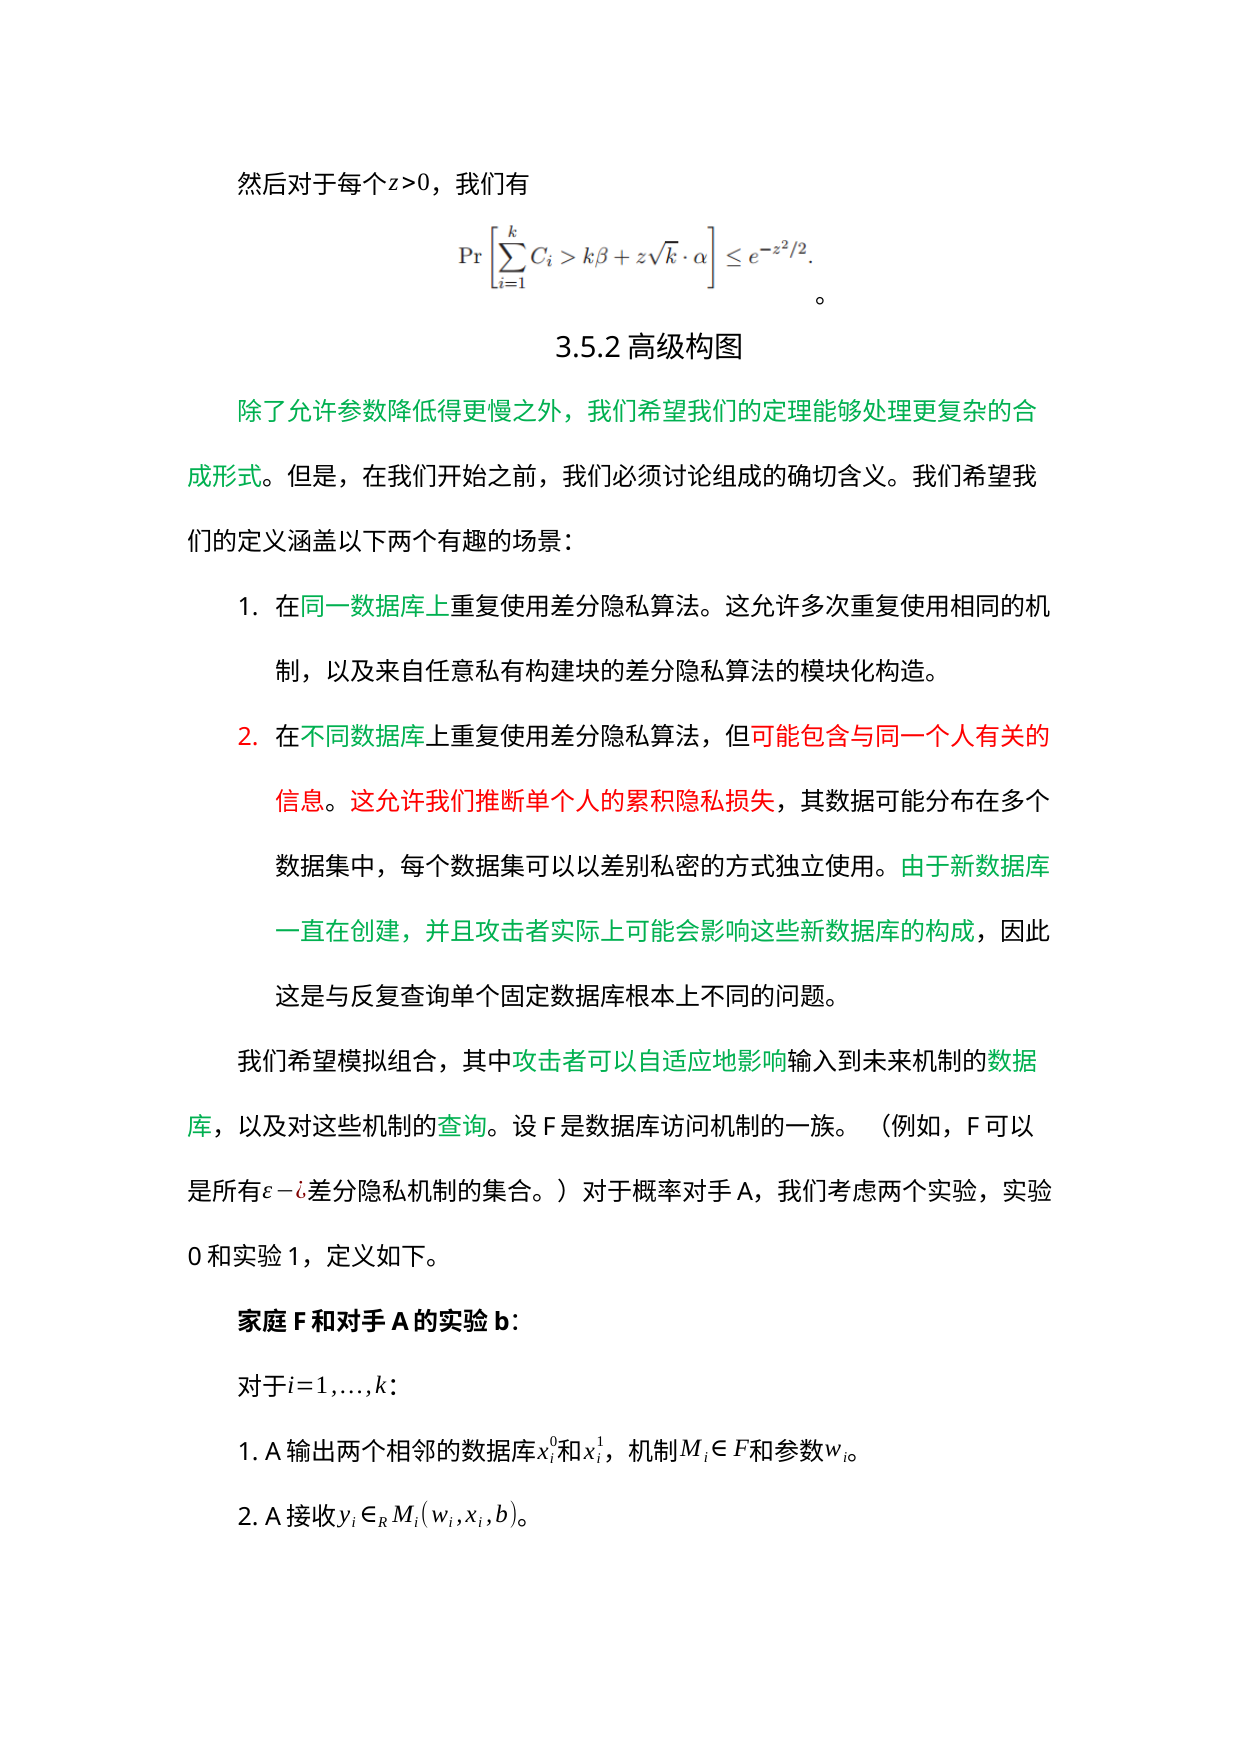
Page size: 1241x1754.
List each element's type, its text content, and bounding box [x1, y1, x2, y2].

picture [444, 217, 815, 304]
text 然后对于每个，我们有 [187, 150, 1053, 215]
text 我们希望模拟组合，其中攻击者可以自适应地影响输入到未来机制的数据库，以及对这些机制的查询。设F是数据库访问机制的一族。 （例如，F可以是所有差分隐私机制的集合。）对于概率对手A，我们考虑两个实验，实验0和实验1，定义如下。 [187, 1027, 1053, 1287]
text 除了允许参数降低得更慢之外，我们希望我们的定理能够处理更复杂的合成形式。但是，在我们开始之前，我们必须讨论组成的确切含义。我们希望我们的定义涵盖以下两个有趣的场景： [187, 377, 1053, 572]
text 3.5.2高级构图 [187, 312, 1053, 377]
text 1. A输出两个相邻的数据库和，机制和参数。 [187, 1417, 1053, 1482]
text 家庭F和对手A的实验b： [187, 1287, 1053, 1352]
list 制，以及来自任意私有构建块的差分隐私算法的模块化构造。 [275, 637, 1053, 702]
list 在同一数据库上重复使用差分隐私算法。这允许多次重复使用相同的机 [237, 572, 1053, 637]
list 在不同数据库上重复使用差分隐私算法，但可能包含与同一个人有关的 [237, 702, 1053, 767]
list 信息。这允许我们推断单个人的累积隐私损失，其数据可能分布在多个数据集中，每个数据集可以以差别私密的方式独立使用。由于新数据库一直在创建，并且攻击者实际上可能会影响这些新数据库的构成，因此这是与反复查询单个固定数据库根本上不同的问题。 [275, 767, 1053, 1027]
text 2. A接收。 [187, 1482, 1053, 1547]
text 对于： [187, 1352, 1053, 1417]
